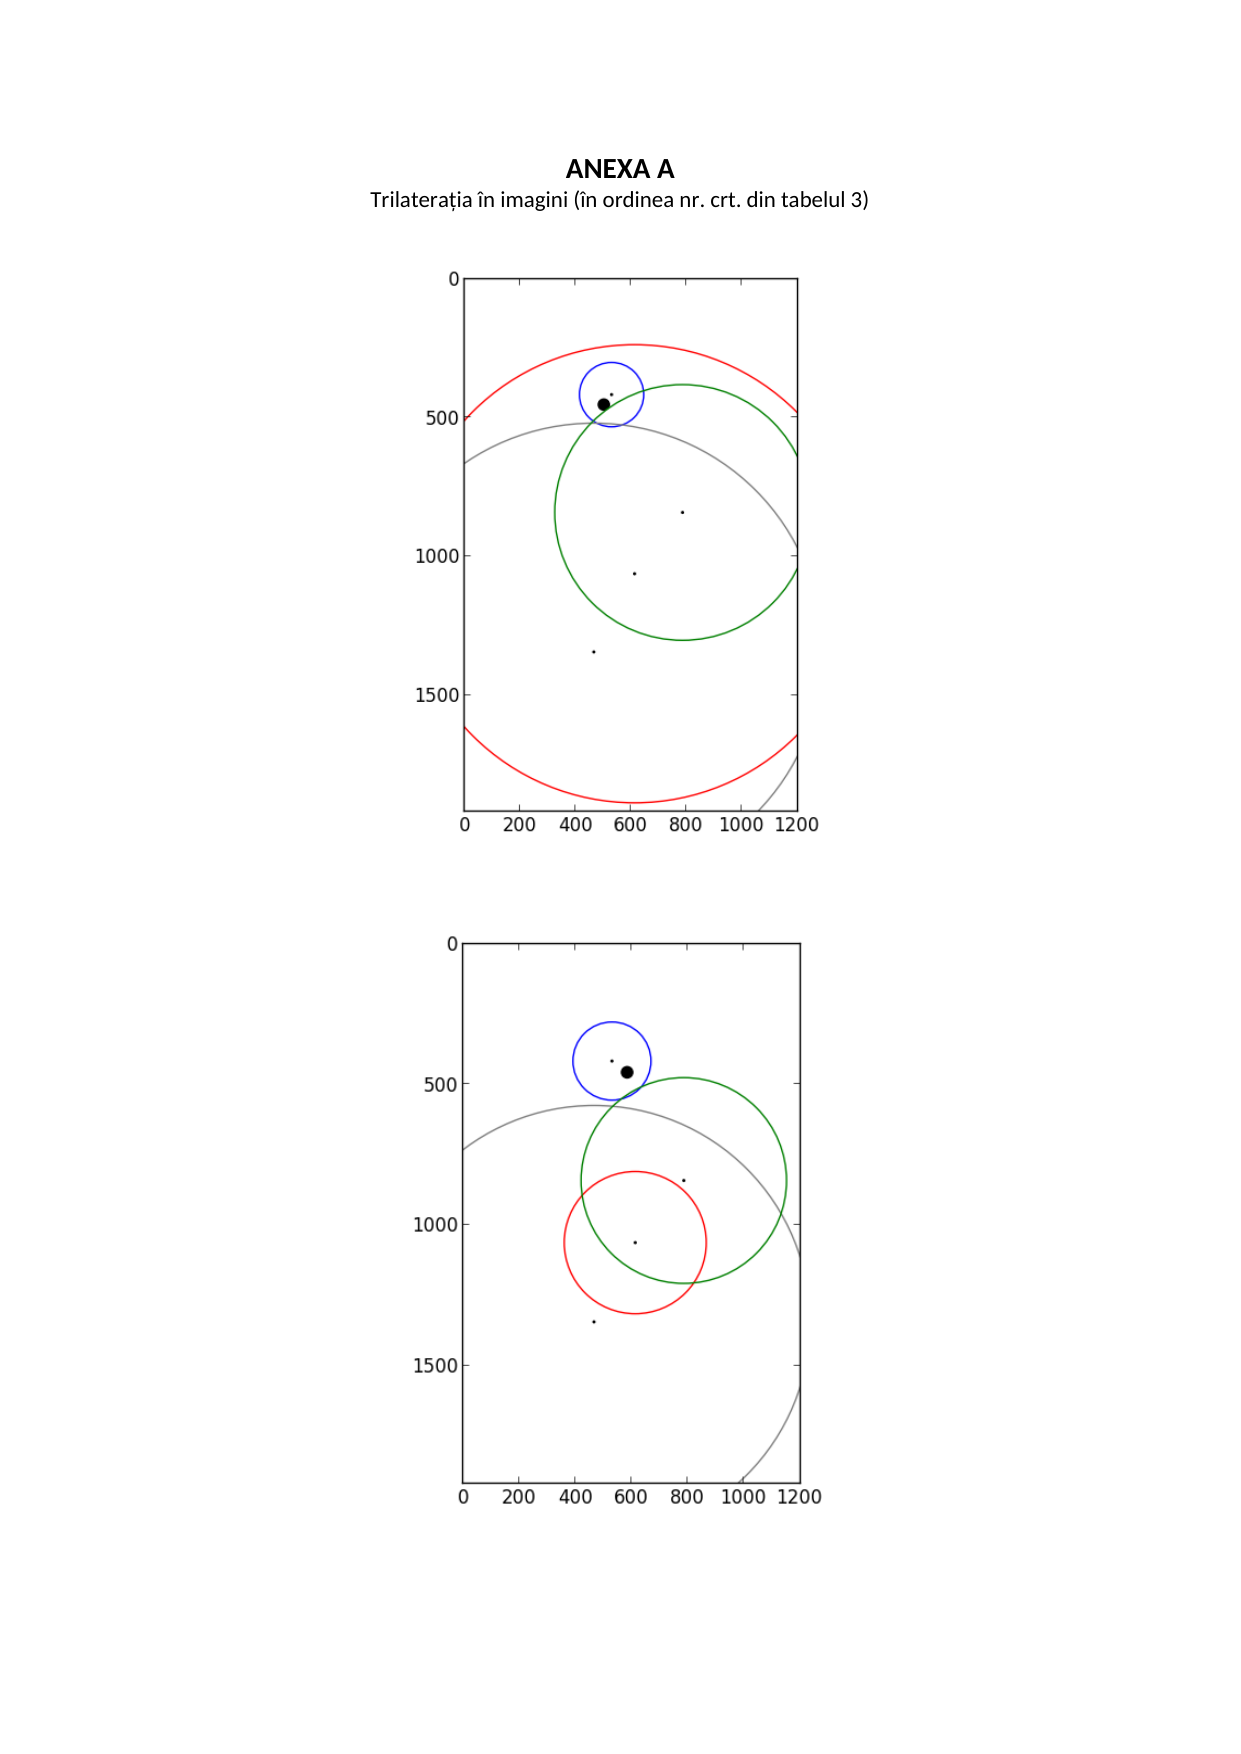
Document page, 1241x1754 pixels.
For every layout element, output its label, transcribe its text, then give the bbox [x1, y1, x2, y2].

text Trilaterația în imagini (în ordinea nr. crt. din tabelul 3) [150, 186, 1090, 214]
picture [174, 213, 1067, 1551]
text ANEXA A [150, 150, 1090, 186]
